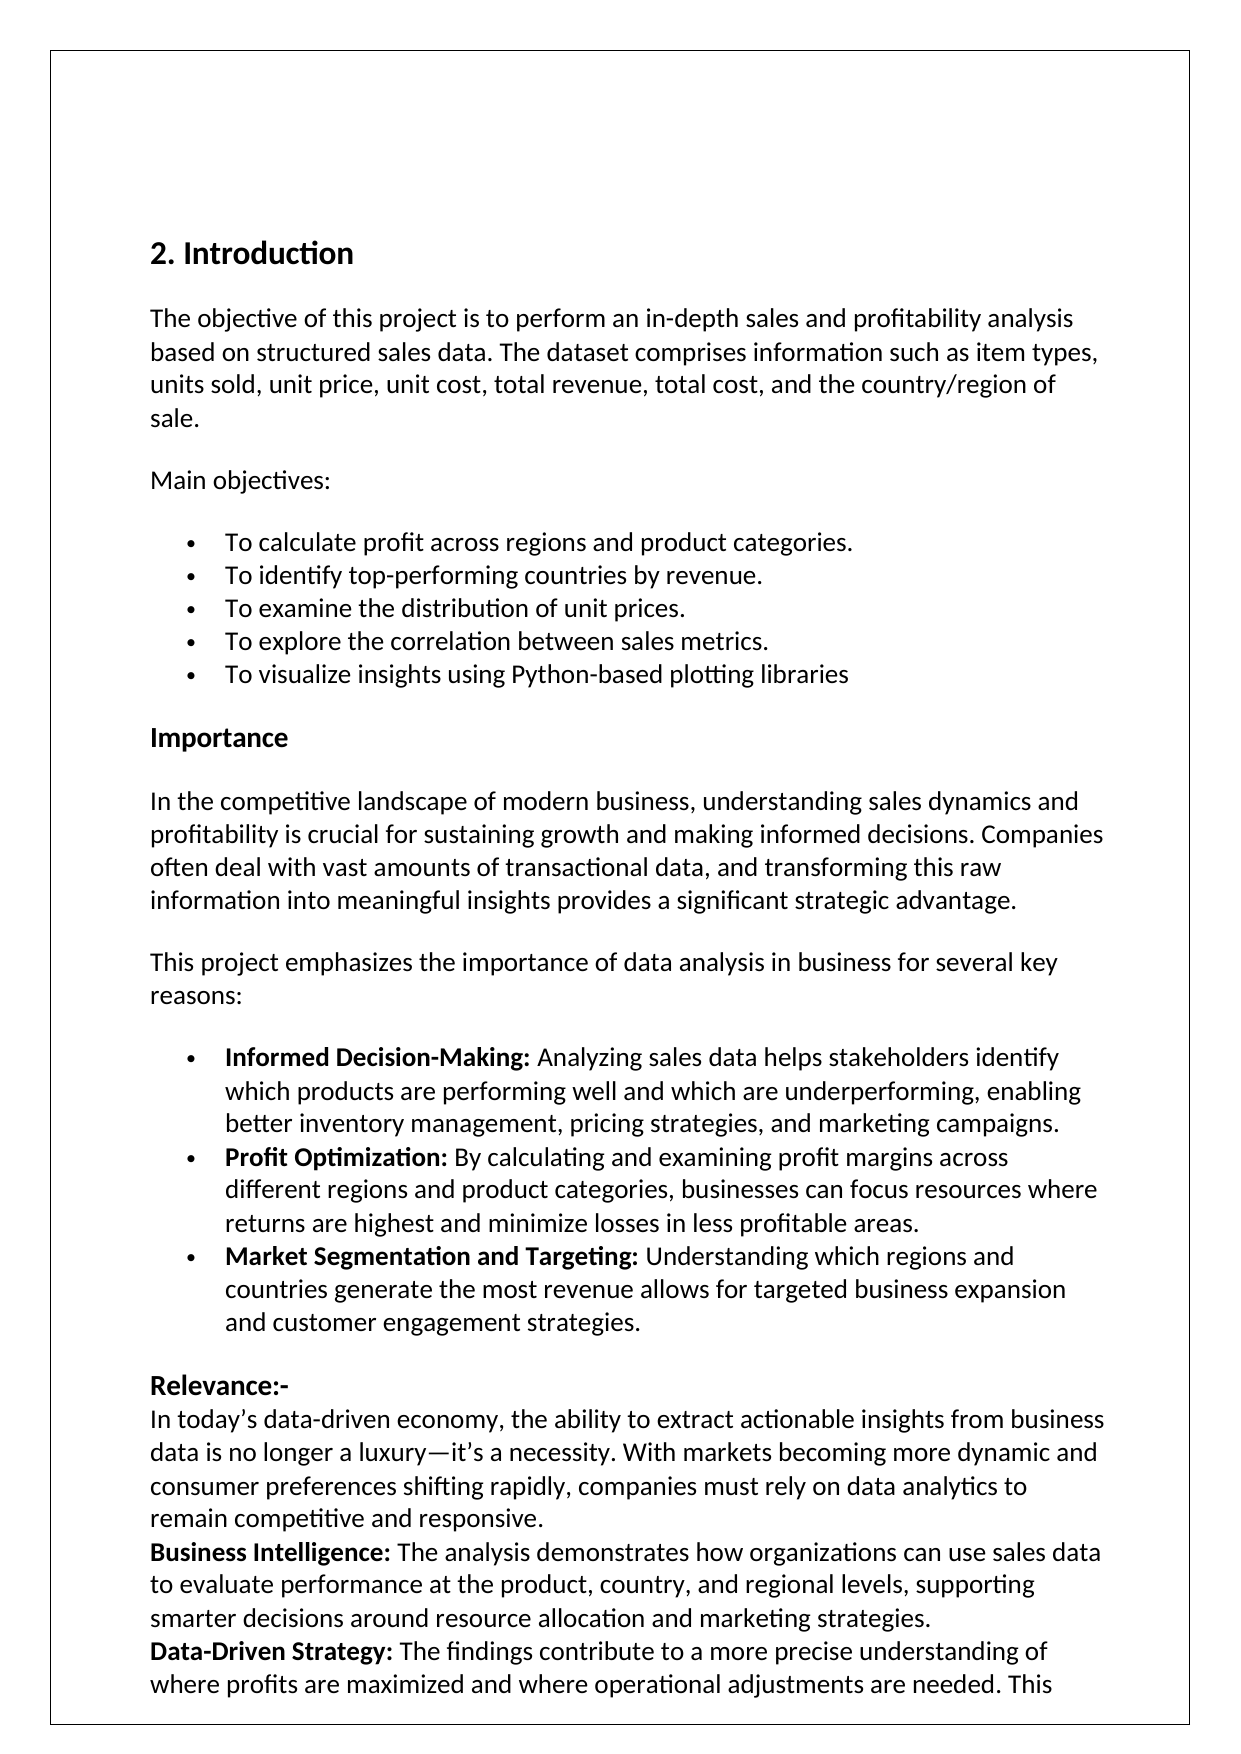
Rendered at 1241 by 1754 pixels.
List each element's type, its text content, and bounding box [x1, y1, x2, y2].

text The objective of this project is to perform an in-depth sales and profitability analysis based on structured sales data. The dataset comprises information such as item types, units sold, unit price, unit cost, total revenue, total cost, and the country/region of sale. [150, 302, 1107, 434]
subtitle Relevance:- [150, 1367, 1107, 1403]
subtitle Introduction [150, 232, 1107, 272]
text This project emphasizes the importance of data analysis in business for several key reasons: [150, 945, 1107, 1011]
list To examine the distribution of unit prices. [187, 591, 1107, 624]
list Market Segmentation and Targeting: Understanding which regions and countries generate the most revenue allows for targeted business expansion and customer engagement strategies. [187, 1239, 1107, 1338]
list Informed Decision-Making: Analyzing sales data helps stakeholders identify which products are performing well and which are underperforming, enabling better inventory management, pricing strategies, and marketing campaigns. [187, 1041, 1107, 1140]
list To explore the correlation between sales metrics. [187, 624, 1107, 657]
text In the competitive landscape of modern business, understanding sales dynamics and profitability is crucial for sustaining growth and making informed decisions. Companies often deal with vast amounts of transactional data, and transforming this raw information into meaningful insights provides a significant strategic advantage. [150, 784, 1107, 916]
text Main objectives: [150, 463, 1107, 496]
subtitle Importance [150, 719, 1107, 755]
list To identify top-performing countries by revenue. [187, 558, 1107, 591]
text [150, 1634, 1107, 1700]
text In today’s data-driven economy, the ability to extract actionable insights from business data is no longer a luxury—it’s a necessity. With markets becoming more dynamic and consumer preferences shifting rapidly, companies must rely on data analytics to remain competitive and responsive. [150, 1403, 1107, 1535]
list Profit Optimization: By calculating and examining profit margins across different regions and product categories, businesses can focus resources where returns are highest and minimize losses in less profitable areas. [187, 1140, 1107, 1239]
list To visualize insights using Python-based plotting libraries [187, 657, 1107, 690]
list To calculate profit across regions and product categories. [187, 525, 1107, 558]
text Business Intelligence: The analysis demonstrates how organizations can use sales data to evaluate performance at the product, country, and regional levels, supporting smarter decisions around resource allocation and marketing strategies. [150, 1535, 1107, 1634]
